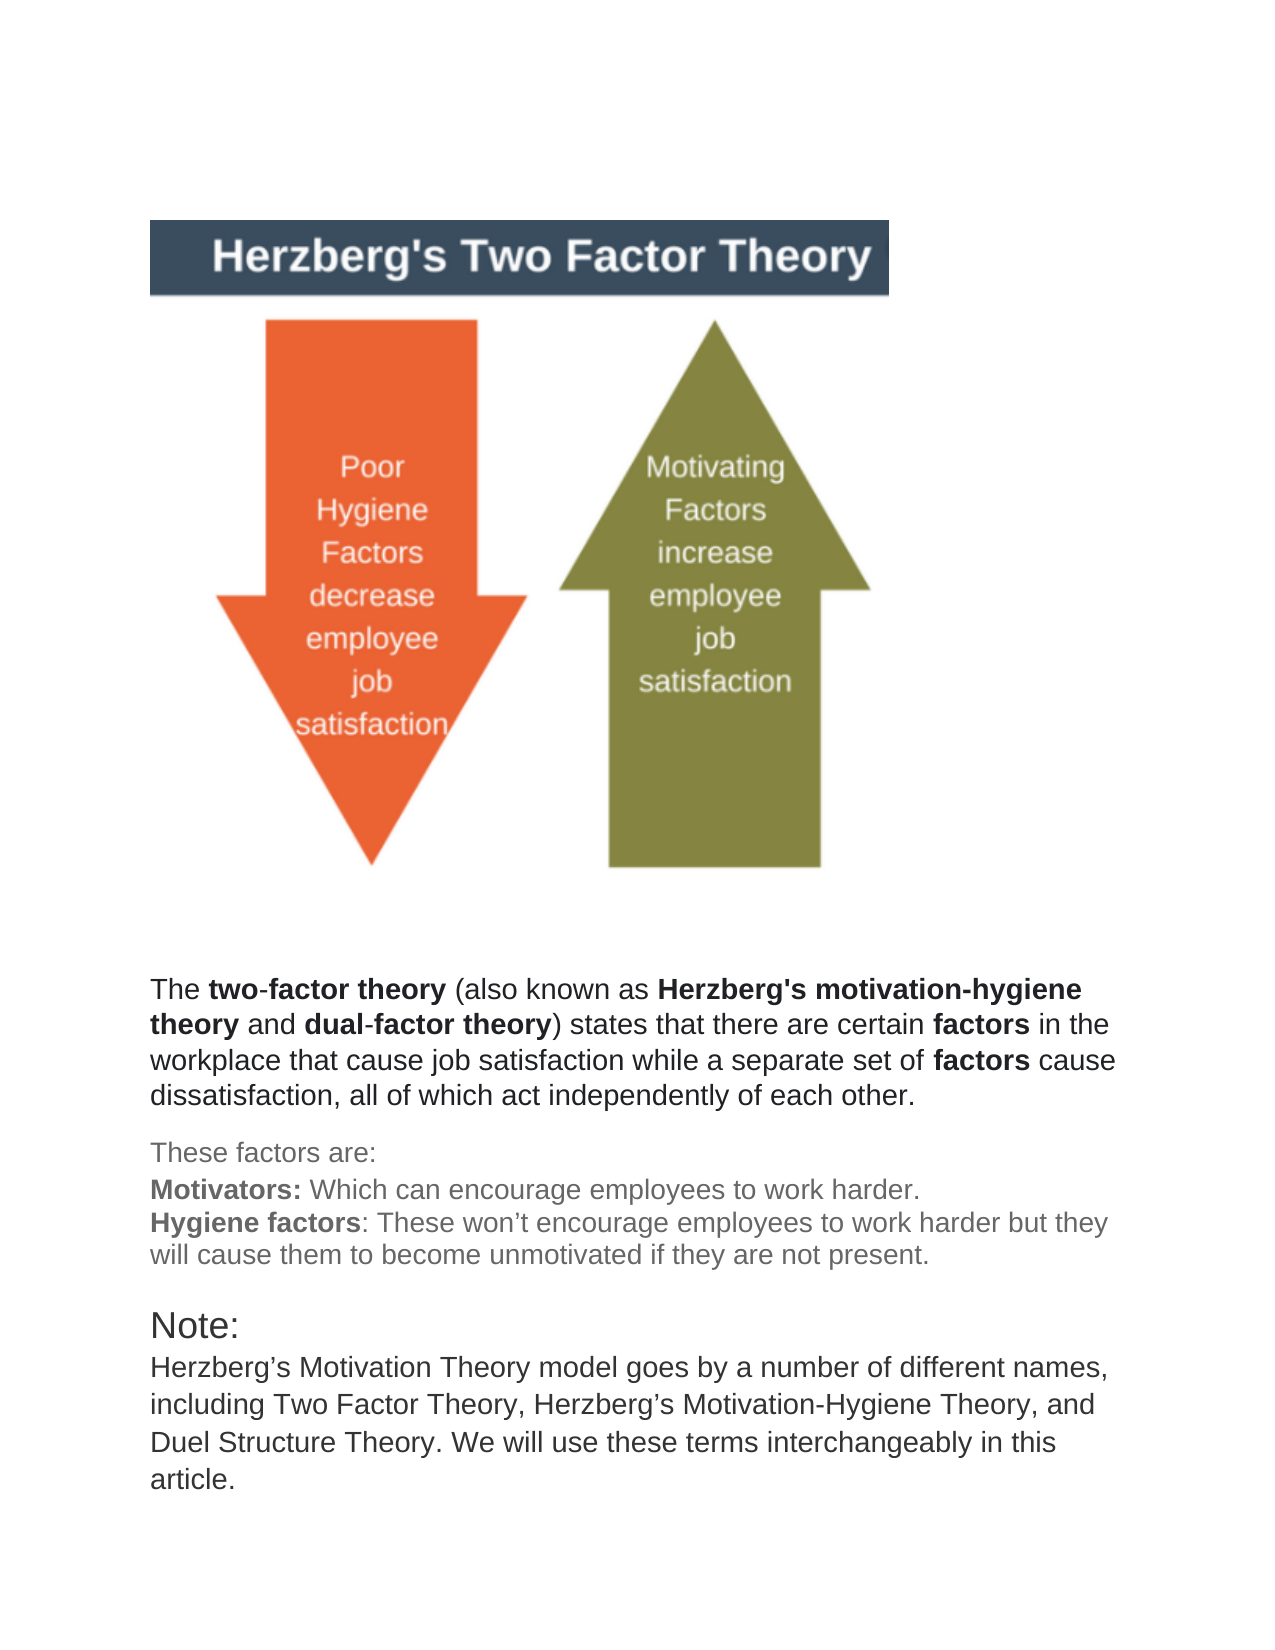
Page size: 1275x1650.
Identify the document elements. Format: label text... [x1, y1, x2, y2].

text The two-factor theory (also known as Herzberg's motivation-hygiene theory and dual-factor theory) states that there are certain factors in the workplace that cause job satisfaction while a separate set of factors cause dissatisfaction, all of which act independently of each other. [150, 972, 1125, 1112]
picture [150, 220, 889, 883]
text Note: [150, 1303, 1125, 1346]
text Motivators: Which can encourage employees to work harder. [150, 1168, 1125, 1206]
text These factors are: [150, 1131, 1125, 1168]
text Hygiene factors: These won’t encourage employees to work harder but they will cause them to become unmotivated if they are not present. [150, 1206, 1125, 1270]
text Herzberg’s Motivation Theory model goes by a number of different names, including Two Factor Theory, Herzberg’s Motivation-Hygiene Theory, and Duel Structure Theory. We will use these terms interchangeably in this article. [150, 1346, 1125, 1496]
